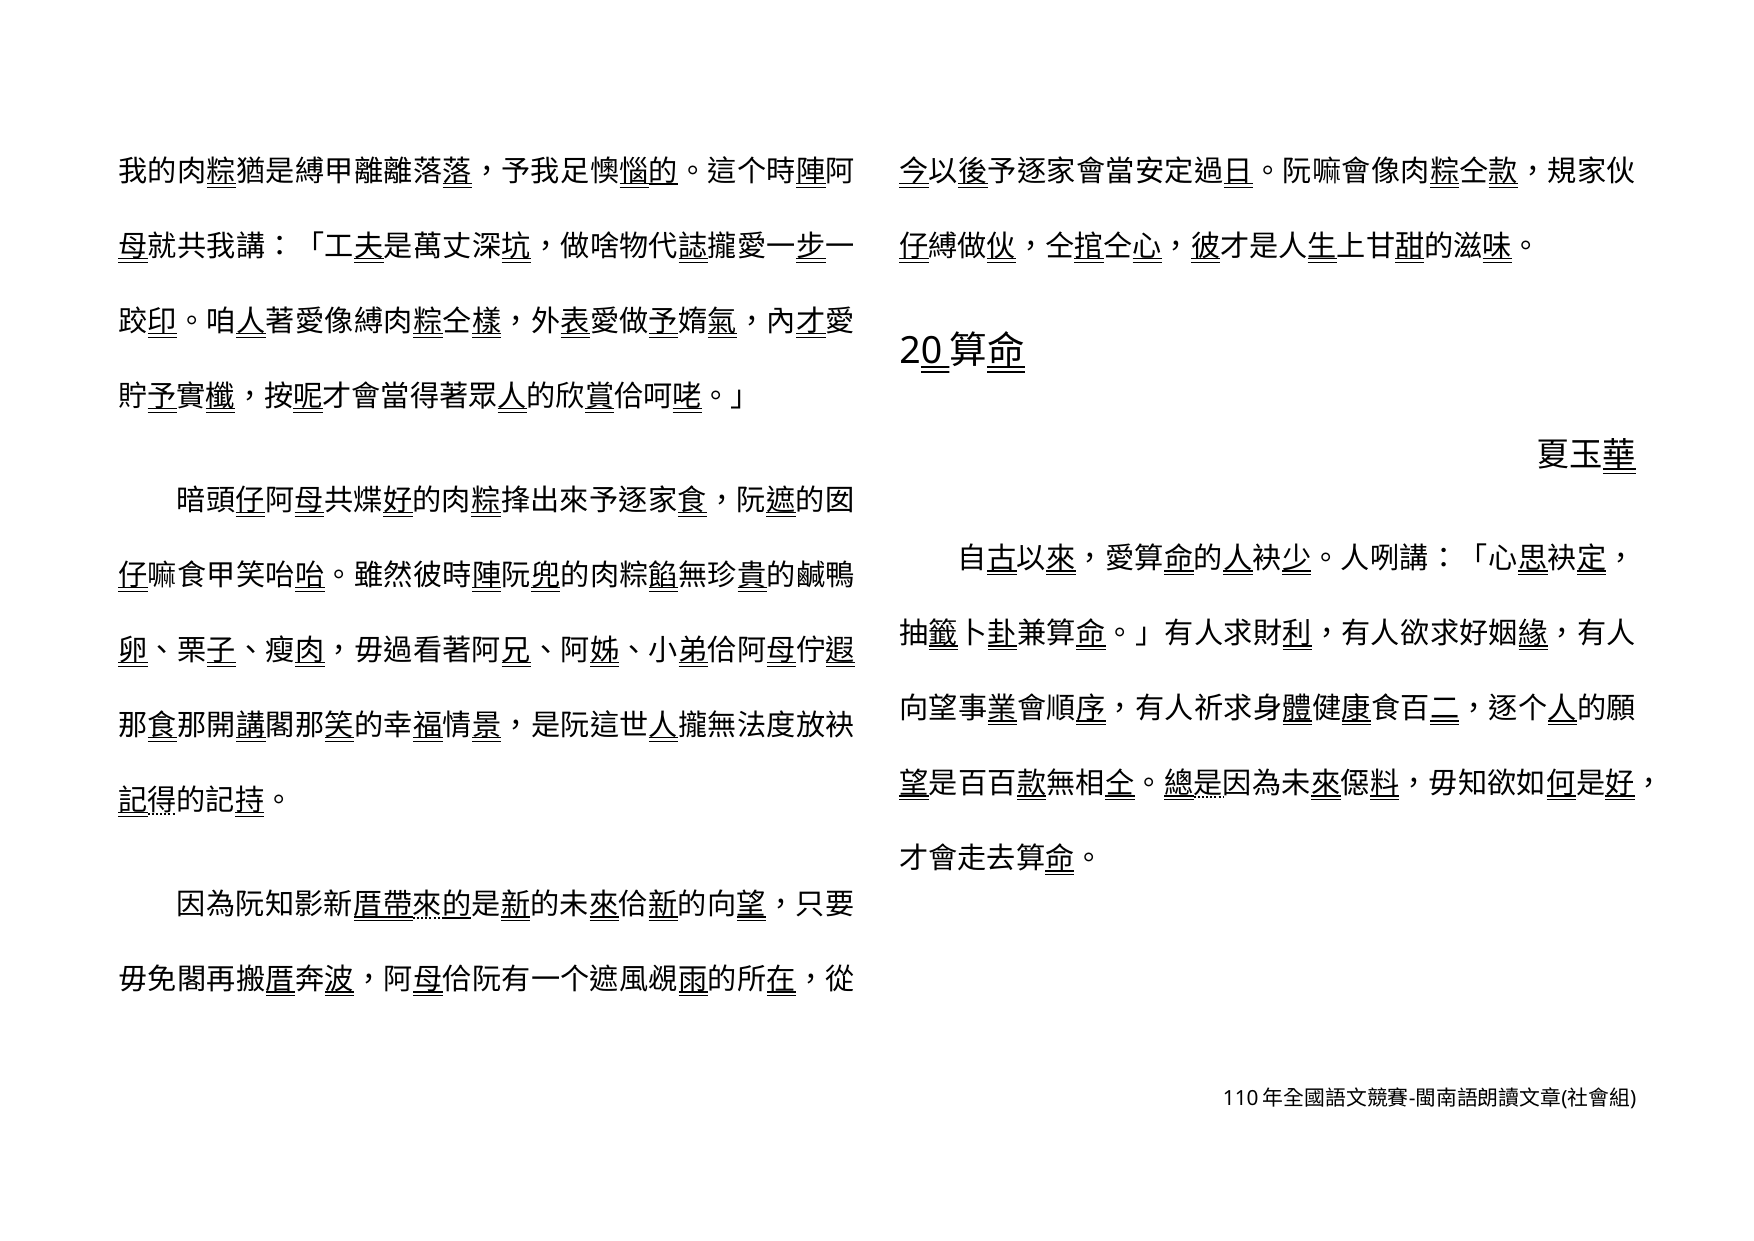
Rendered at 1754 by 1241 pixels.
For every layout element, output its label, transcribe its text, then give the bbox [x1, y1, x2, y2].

text 20算命 [899, 310, 1636, 385]
text 因為阮知影新厝帶來的是新的未來佮新的向望，只要毋免閣再搬厝奔波，阿母佮阮有一个遮風覕雨的所在，從今以後予逐家會當安定過日。阮嘛會像肉粽仝款，規家伙仔縛做伙，仝捾仝心，彼才是人生上甘甜的滋味。 [118, 864, 855, 1014]
text 因為阮知影新厝帶來的是新的未來佮新的向望，只要毋免閣再搬厝奔波，阿母佮阮有一个遮風覕雨的所在，從今以後予逐家會當安定過日。阮嘛會像肉粽仝款，規家伙仔縛做伙，仝捾仝心，彼才是人生上甘甜的滋味。 [899, 131, 1636, 281]
text 夏玉華 [899, 414, 1636, 489]
text 自古以來，愛算命的人袂少。人咧講：「心思袂定，抽籤卜卦兼算命。」有人求財利，有人欲求好姻緣，有人向望事業會順序，有人祈求身體健康食百二，逐个人的願望是百百款無相仝。總是因為未來僫料，毋知欲如何是好，才會走去算命。 [899, 518, 1636, 893]
text 暗頭仔阿母共煠好的肉粽捀出來予逐家食，阮遮的囡仔嘛食甲笑咍咍。雖然彼時陣阮兜的肉粽餡無珍貴的鹹鴨卵、栗子、瘦肉，毋過看著阿兄、阿姊、小弟佮阿母佇遐那食那開講閣那笑的幸福情景，是阮這世人攏無法度放袂記得的記持。 [118, 460, 855, 835]
